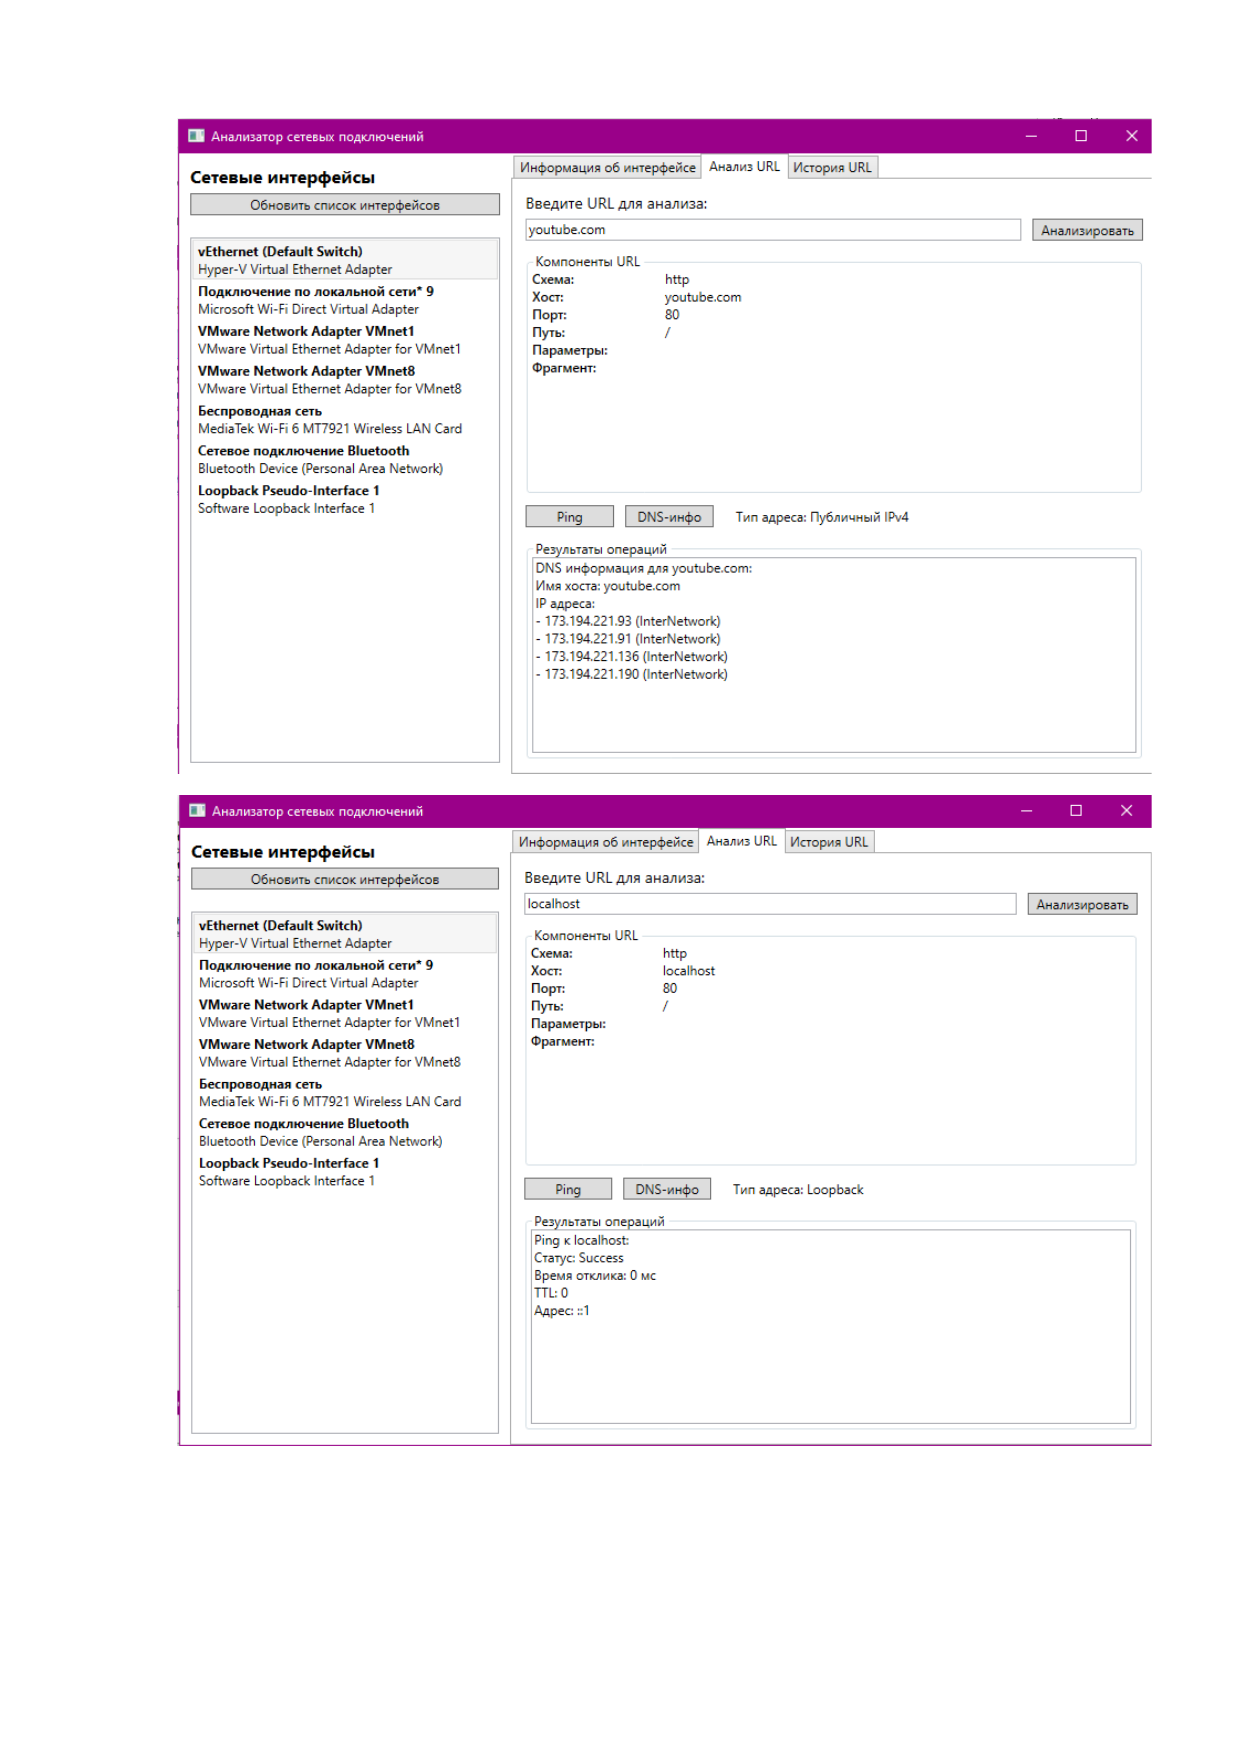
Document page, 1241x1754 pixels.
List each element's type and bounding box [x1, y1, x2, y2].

picture [177, 118, 1152, 774]
picture [177, 795, 1152, 1446]
